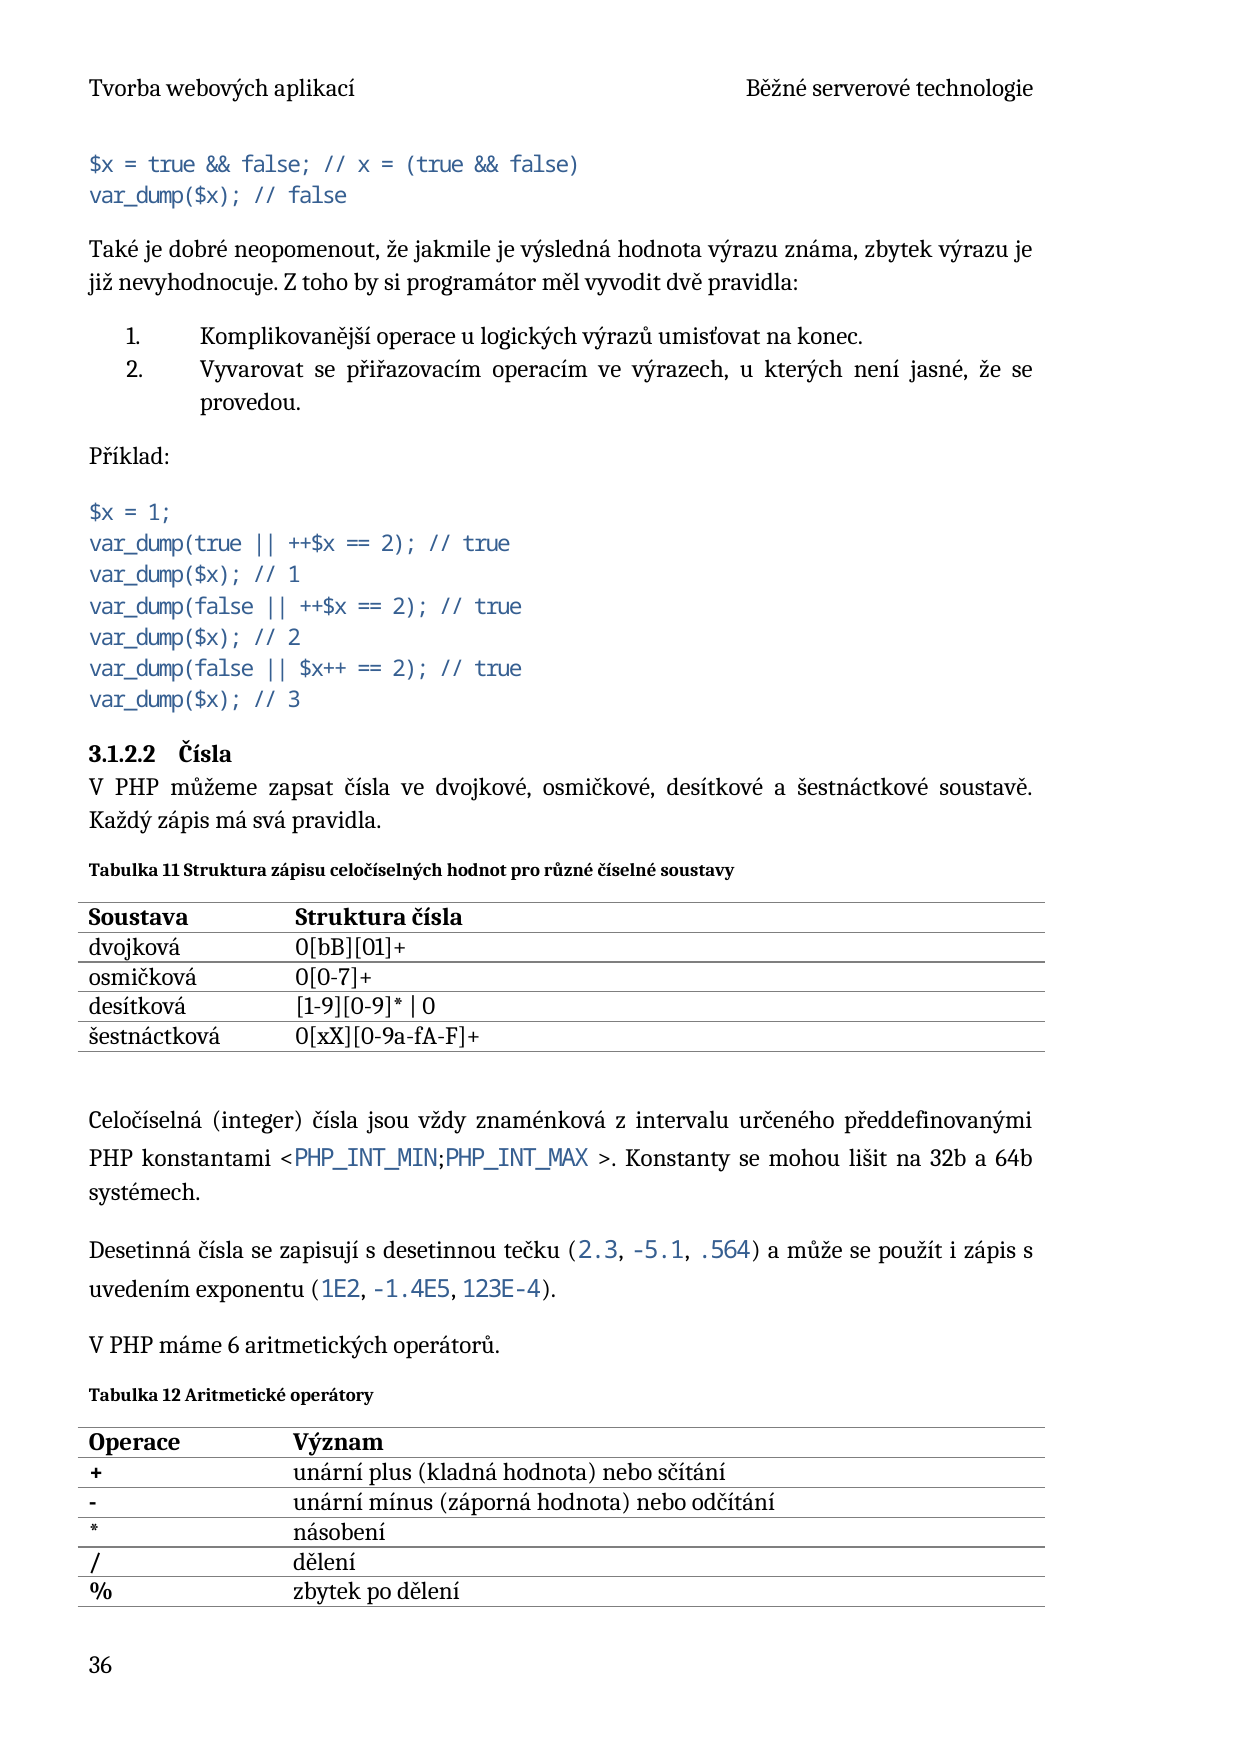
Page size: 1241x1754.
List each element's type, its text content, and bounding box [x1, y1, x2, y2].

text var_dump(false || ++$x == 2); // true [89, 589, 1033, 621]
table_cell + [78, 1458, 282, 1487]
table_header Význam [282, 1428, 1045, 1457]
text Příklad: [89, 442, 1033, 471]
table_cell zbytek po dělení [282, 1577, 1045, 1606]
table_header Soustava [78, 903, 284, 932]
table_cell 0[xX][0-9a-fA-F]+ [284, 1022, 1045, 1051]
text var_dump(false || $x++ == 2); // true [89, 652, 1033, 683]
text $x = true && false; // x = (true && false) [89, 148, 1033, 179]
list Vyvarovat se přiřazovacím operacím ve výrazech, u kterých není jasné, že se provedou. [126, 355, 1033, 417]
list Komplikovanější operace u logických výrazů umisťovat na konec. [126, 322, 1033, 351]
text var_dump($x); // 2 [89, 621, 1033, 652]
text var_dump($x); // false [89, 179, 1033, 210]
table_cell osmičková [78, 963, 284, 991]
table_cell šestnáctková [78, 1022, 284, 1051]
text var_dump($x); // 3 [89, 683, 1033, 714]
table_header Struktura čísla [284, 903, 1045, 932]
text var_dump(true || ++$x == 2); // true [89, 527, 1033, 558]
table_cell 0[bB][01]+ [284, 933, 1045, 961]
text Tabulka 12 Aritmetické operátory [89, 1385, 1033, 1406]
table_cell dvojková [78, 933, 284, 961]
text $x = 1; [89, 496, 1033, 527]
subtitle Čísla [89, 739, 1033, 768]
text Celočíselná (integer) čísla jsou vždy znaménková z intervalu určeného předdefinovanými PHP konstantami <PHP_INT_MIN;PHP_INT_MAX >. Konstanty se mohou lišit na 32b a 64b systémech. [89, 1106, 1033, 1207]
table_cell [1-9][0-9]* | 0 [284, 992, 1045, 1021]
table_header Operace [78, 1428, 282, 1457]
text Desetinná čísla se zapisují s desetinnou tečku (2.3, -5.1, .564) a může se použít i zápis s uvedením exponentu (1E2, -1.4E5, 123E-4). [89, 1232, 1033, 1305]
table_cell - [78, 1488, 282, 1517]
text var_dump($x); // 1 [89, 558, 1033, 589]
text V PHP můžeme zapsat čísla ve dvojkové, osmičkové, desítkové a šestnáctkové soustavě. Každý zápis má svá pravidla. [89, 773, 1033, 834]
table_cell unární plus (kladná hodnota) nebo sčítání [282, 1458, 1045, 1487]
table_cell / [78, 1548, 282, 1576]
text Také je dobré neopomenout, že jakmile je výsledná hodnota výrazu známa, zbytek výrazu je již nevyhodnocuje. Z toho by si programátor měl vyvodit dvě pravidla: [89, 235, 1033, 297]
table_cell desítková [78, 992, 284, 1021]
table_cell 0[0-7]+ [284, 963, 1045, 991]
table_cell % [78, 1577, 282, 1606]
text Tabulka 11 Struktura zápisu celočíselných hodnot pro různé číselné soustavy [89, 859, 1033, 881]
table_cell unární mínus (záporná hodnota) nebo odčítání [282, 1488, 1045, 1517]
table_cell násobení [282, 1518, 1045, 1546]
text V PHP máme 6 aritmetických operátorů. [89, 1331, 1033, 1360]
table_cell dělení [282, 1548, 1045, 1576]
table_cell * [78, 1518, 282, 1546]
